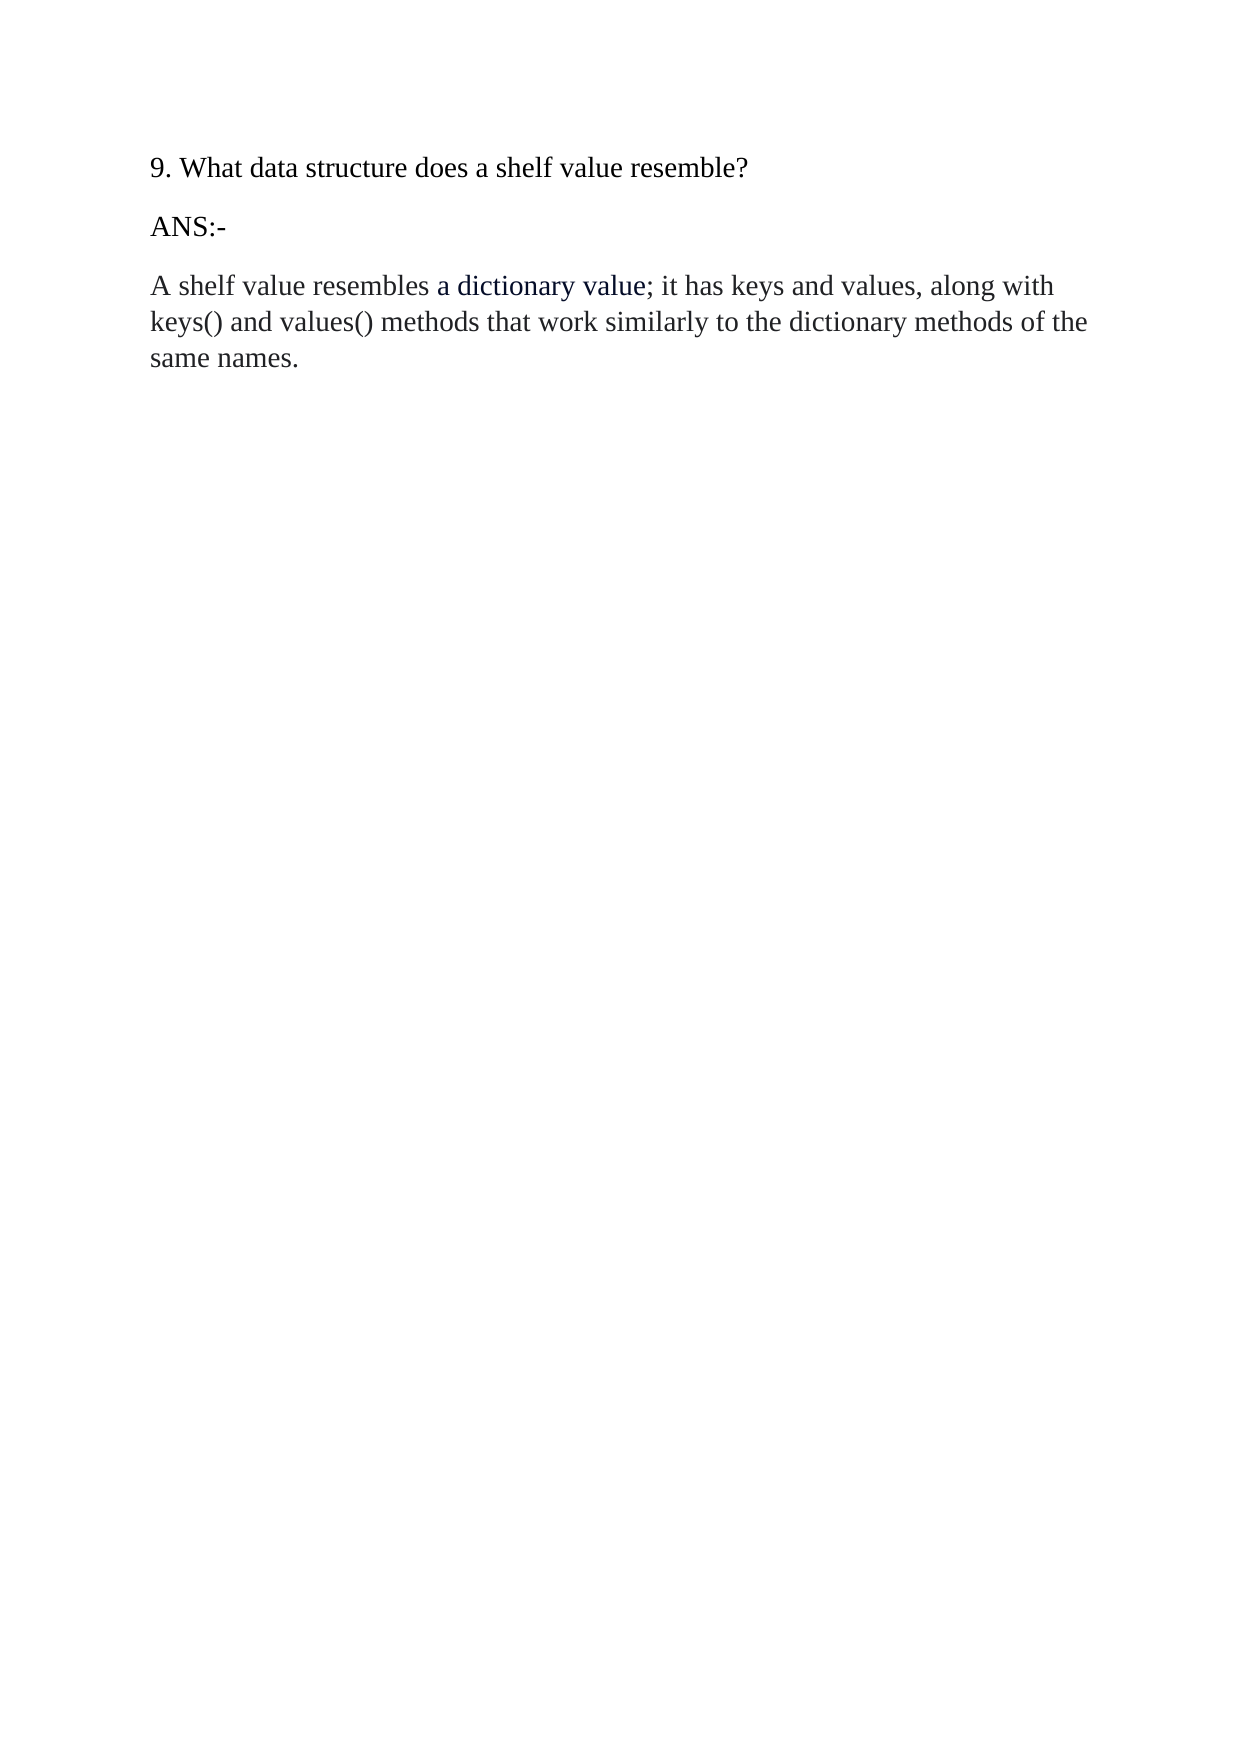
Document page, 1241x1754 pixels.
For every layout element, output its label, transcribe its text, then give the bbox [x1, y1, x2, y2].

text A shelf value resembles a dictionary value; it has keys and values, along with keys() and values() methods that work similarly to the dictionary methods of the same names. [150, 268, 1090, 374]
text 9. What data structure does a shelf value resemble? [150, 150, 1090, 183]
text ANS:- [150, 209, 1090, 243]
